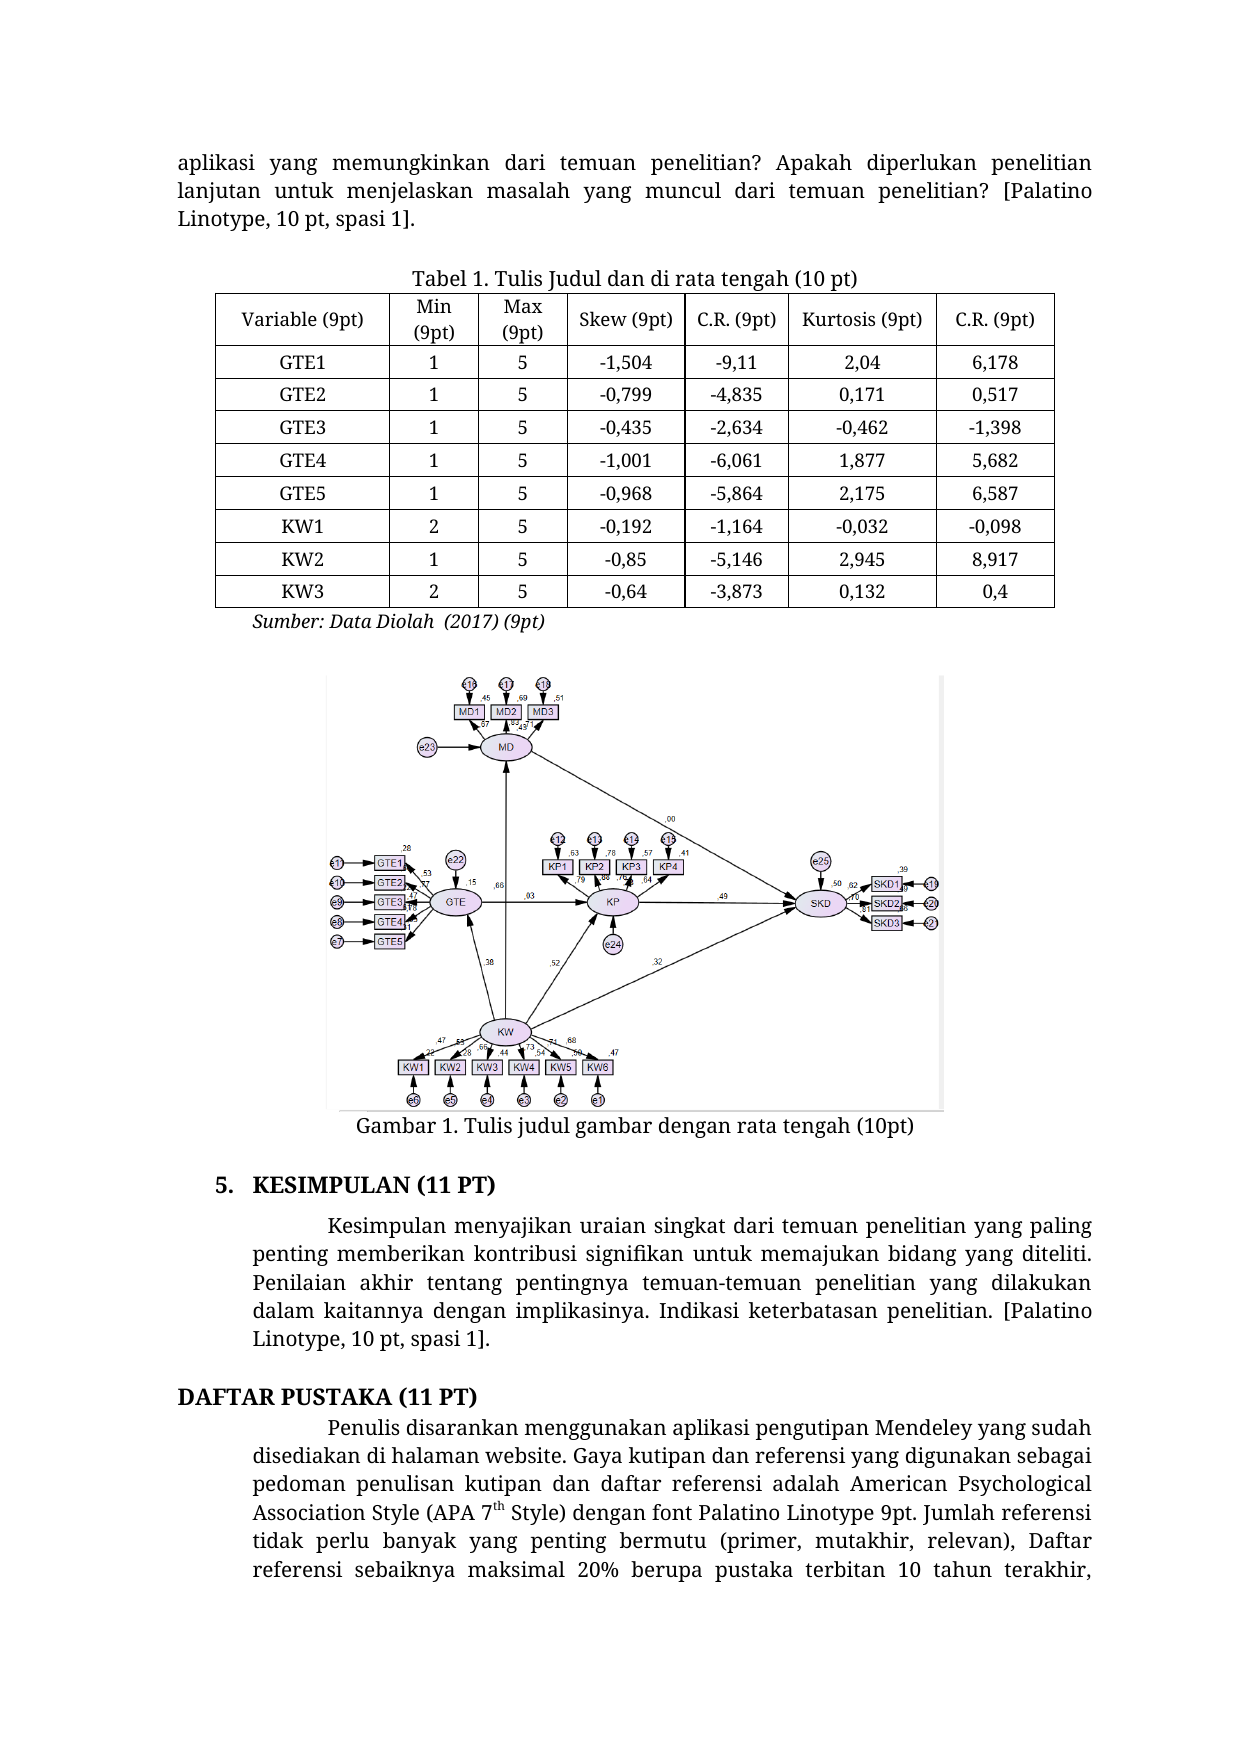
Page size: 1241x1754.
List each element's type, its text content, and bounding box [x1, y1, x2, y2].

table_cell -0,435 [568, 411, 684, 443]
table_cell -2,634 [686, 411, 788, 443]
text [252, 1413, 1092, 1583]
table_cell 5 [479, 543, 567, 574]
table_cell 5 [479, 477, 567, 509]
table_cell 0,171 [789, 379, 936, 410]
table_header Kurtosis (9pt) [789, 294, 936, 345]
table_cell -5,864 [686, 477, 788, 509]
table_cell -3,873 [686, 576, 788, 607]
table_cell 5 [479, 411, 567, 443]
table_cell -0,098 [937, 510, 1054, 542]
table_cell GTE1 [216, 346, 389, 378]
table_cell -5,146 [686, 543, 788, 574]
table_cell KW1 [216, 510, 389, 542]
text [177, 148, 1092, 233]
table_cell 2 [390, 576, 478, 607]
table_cell KW2 [216, 543, 389, 574]
table_cell -1,398 [937, 411, 1054, 443]
table_cell GTE3 [216, 411, 389, 443]
text DAFTAR PUSTAKA (11 PT) [177, 1381, 1092, 1413]
table_cell 5 [479, 346, 567, 378]
table_header C.R. (9pt) [686, 294, 788, 345]
table_cell 1 [390, 477, 478, 509]
table_header Variable (9pt) [216, 294, 389, 345]
table_cell 1 [390, 444, 478, 476]
table_cell -9,11 [686, 346, 788, 378]
table_cell 2,04 [789, 346, 936, 378]
table_cell 6,587 [937, 477, 1054, 509]
text Kesimpulan menyajikan uraian singkat dari temuan penelitian yang paling penting memberikan kontribusi signifikan untuk memajukan bidang yang diteliti. Penilaian akhir tentang pentingnya temuan-temuan penelitian yang dilakukan dalam kaitannya dengan implikasinya. Indikasi keterbatasan penelitian. [Palatino Linotype, 10 pt, spasi 1]. [252, 1211, 1092, 1353]
table_cell -6,061 [686, 444, 788, 476]
table_cell -1,164 [686, 510, 788, 542]
list KESIMPULAN (11 PT) [215, 1168, 1092, 1200]
table_cell 2,175 [789, 477, 936, 509]
table_cell -0,192 [568, 510, 684, 542]
table_cell GTE4 [216, 444, 389, 476]
table_cell 1,877 [789, 444, 936, 476]
table_cell 8,917 [937, 543, 1054, 574]
table_cell 5 [479, 379, 567, 410]
table_cell 1 [390, 379, 478, 410]
table_cell -0,85 [568, 543, 684, 574]
table_cell 5 [479, 576, 567, 607]
table_cell -1,001 [568, 444, 684, 476]
table_cell -0,968 [568, 477, 684, 509]
table_header C.R. (9pt) [937, 294, 1054, 345]
text Sumber: Data Diolah (2017) (9pt) [177, 608, 1092, 634]
table_cell -4,835 [686, 379, 788, 410]
table_cell 0,517 [937, 379, 1054, 410]
table_header Skew (9pt) [568, 294, 684, 345]
table_cell -0,64 [568, 576, 684, 607]
table_cell 2 [390, 510, 478, 542]
picture [325, 674, 944, 1112]
table_cell -0,462 [789, 411, 936, 443]
table_cell 1 [390, 346, 478, 378]
table_cell -0,032 [789, 510, 936, 542]
table_cell 0,132 [789, 576, 936, 607]
text Gambar 1. Tulis judul gambar dengan rata tengah (10pt) [177, 1112, 1092, 1140]
table_cell 5 [479, 444, 567, 476]
table_cell GTE5 [216, 477, 389, 509]
table_cell KW3 [216, 576, 389, 607]
table_cell 5 [479, 510, 567, 542]
table_header Max (9pt) [479, 294, 567, 345]
table_cell 1 [390, 411, 478, 443]
table_cell 2,945 [789, 543, 936, 574]
table_cell 6,178 [937, 346, 1054, 378]
table_cell 5,682 [937, 444, 1054, 476]
table_header Min (9pt) [390, 294, 478, 345]
table_cell -1,504 [568, 346, 684, 378]
table_cell 0,4 [937, 576, 1054, 607]
text Tabel 1. Tulis Judul dan di rata tengah (10 pt) [177, 264, 1092, 293]
table_cell -0,799 [568, 379, 684, 410]
table_cell 1 [390, 543, 478, 574]
table_cell GTE2 [216, 379, 389, 410]
